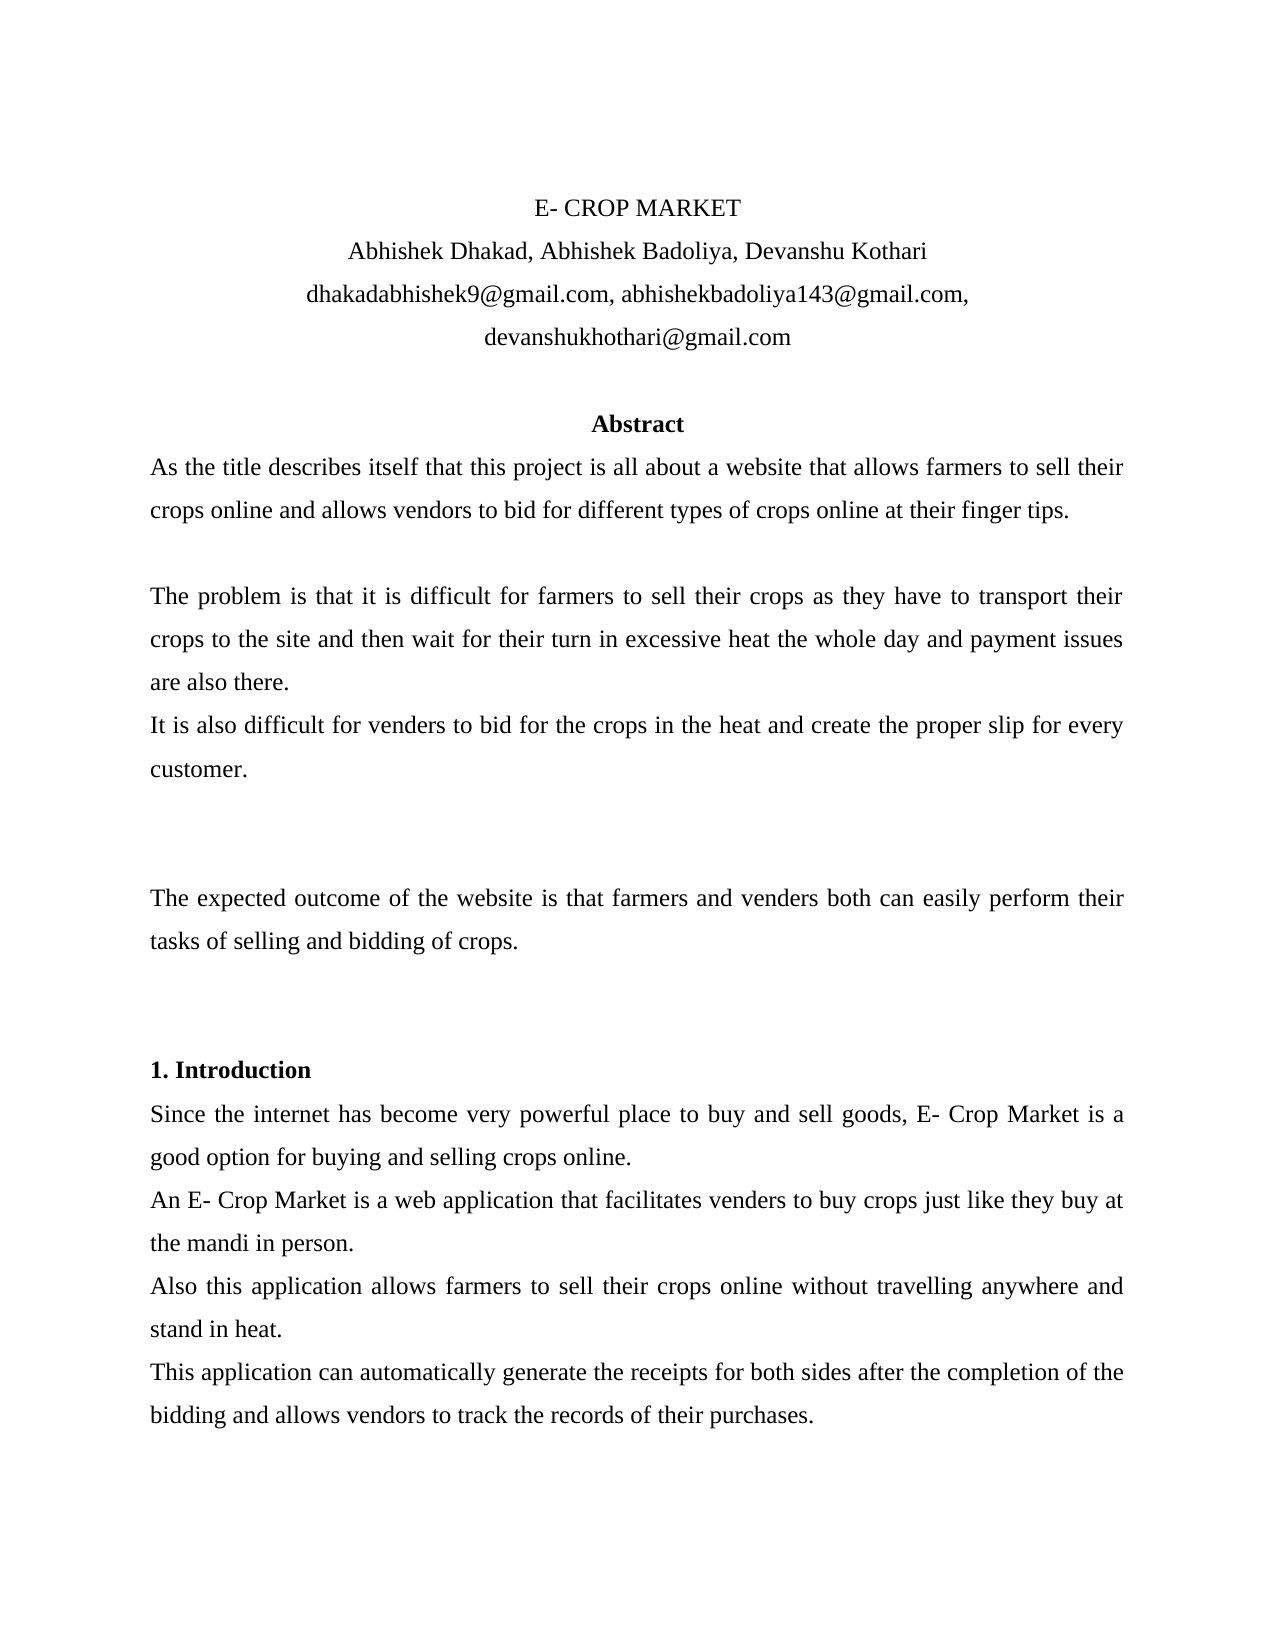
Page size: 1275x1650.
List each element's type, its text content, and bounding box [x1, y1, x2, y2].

text This application can automatically generate the receipts for both sides after the completion of the bidding and allows vendors to track the records of their purchases. [150, 1357, 1125, 1429]
text E- CROP MARKET [150, 193, 1125, 222]
text It is also difficult for venders to bid for the crops in the heat and create the proper slip for every customer. [150, 711, 1125, 782]
text The problem is that it is difficult for farmers to sell their crops as they have to transport their crops to the site and then wait for their turn in excessive heat the whole day and payment issues are also there. [150, 581, 1125, 696]
text An E- Crop Market is a web application that facilitates venders to buy crops just like they buy at the mandi in person. [150, 1185, 1125, 1257]
text Since the internet has become very powerful place to buy and sell goods, E- Crop Market is a good option for buying and selling crops online. [150, 1099, 1125, 1171]
text As the title describes itself that this project is all about a website that allows farmers to sell their crops online and allows vendors to bid for different types of crops online at their finger tips. [150, 452, 1125, 524]
text dhakadabhishek9@gmail.com, abhishekbadoliya143@gmail.com, devanshukhothari@gmail.com [150, 279, 1125, 351]
text The expected outcome of the website is that farmers and venders both can easily perform their tasks of selling and bidding of crops. [150, 883, 1125, 955]
text Also this application allows farmers to sell their crops online without travelling anywhere and stand in heat. [150, 1271, 1125, 1343]
text 1. Introduction [150, 1056, 1125, 1084]
text Abstract [150, 409, 1125, 437]
text Abhishek Dhakad, Abhishek Badoliya, Devanshu Kothari [150, 236, 1125, 265]
